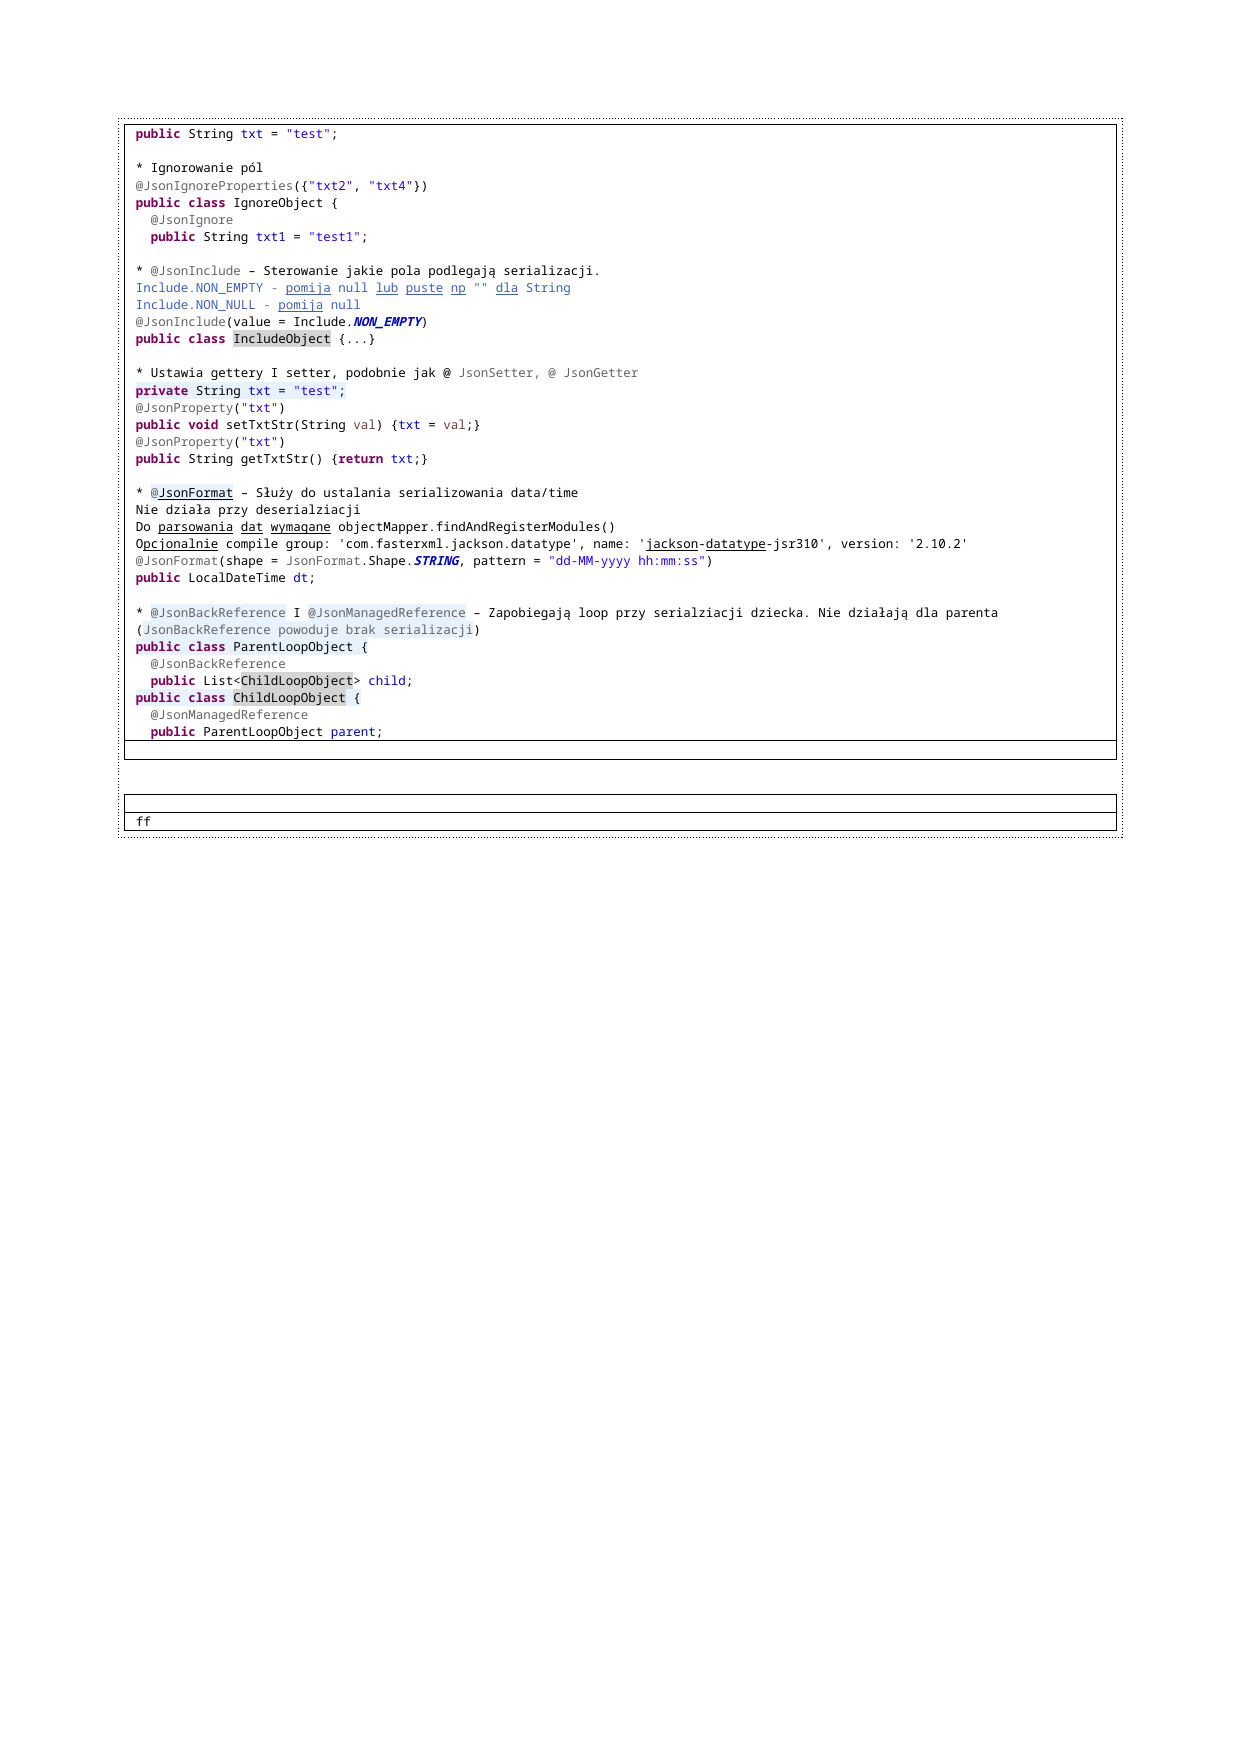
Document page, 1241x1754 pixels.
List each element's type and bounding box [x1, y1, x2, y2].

table_cell [118, 118, 1122, 837]
